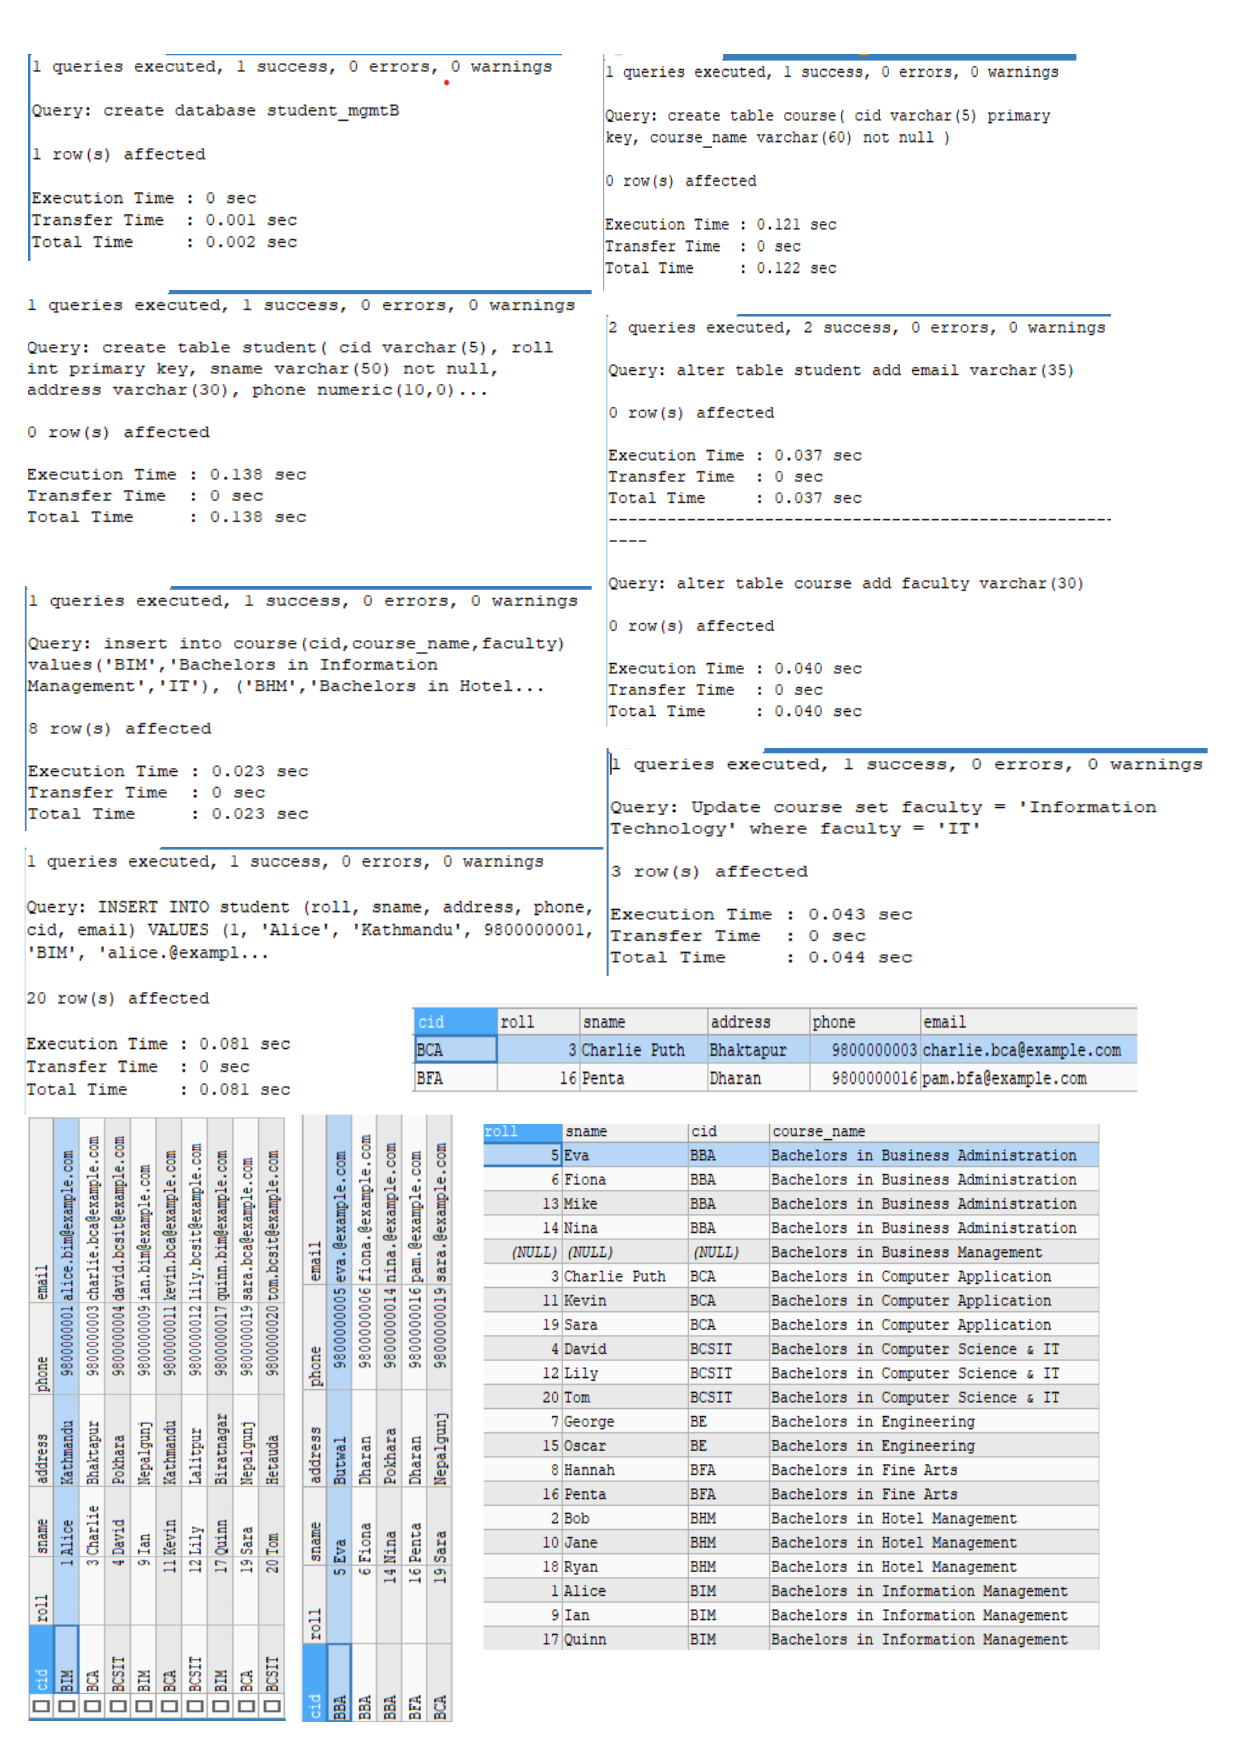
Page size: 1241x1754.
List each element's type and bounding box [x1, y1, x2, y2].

picture [300, 1115, 454, 1722]
picture [603, 54, 1077, 291]
picture [24, 847, 1138, 1115]
picture [29, 1115, 285, 1721]
picture [606, 314, 1111, 727]
picture [483, 1124, 1100, 1650]
picture [24, 586, 592, 831]
picture [28, 290, 592, 538]
picture [28, 54, 563, 261]
picture [606, 748, 1208, 976]
